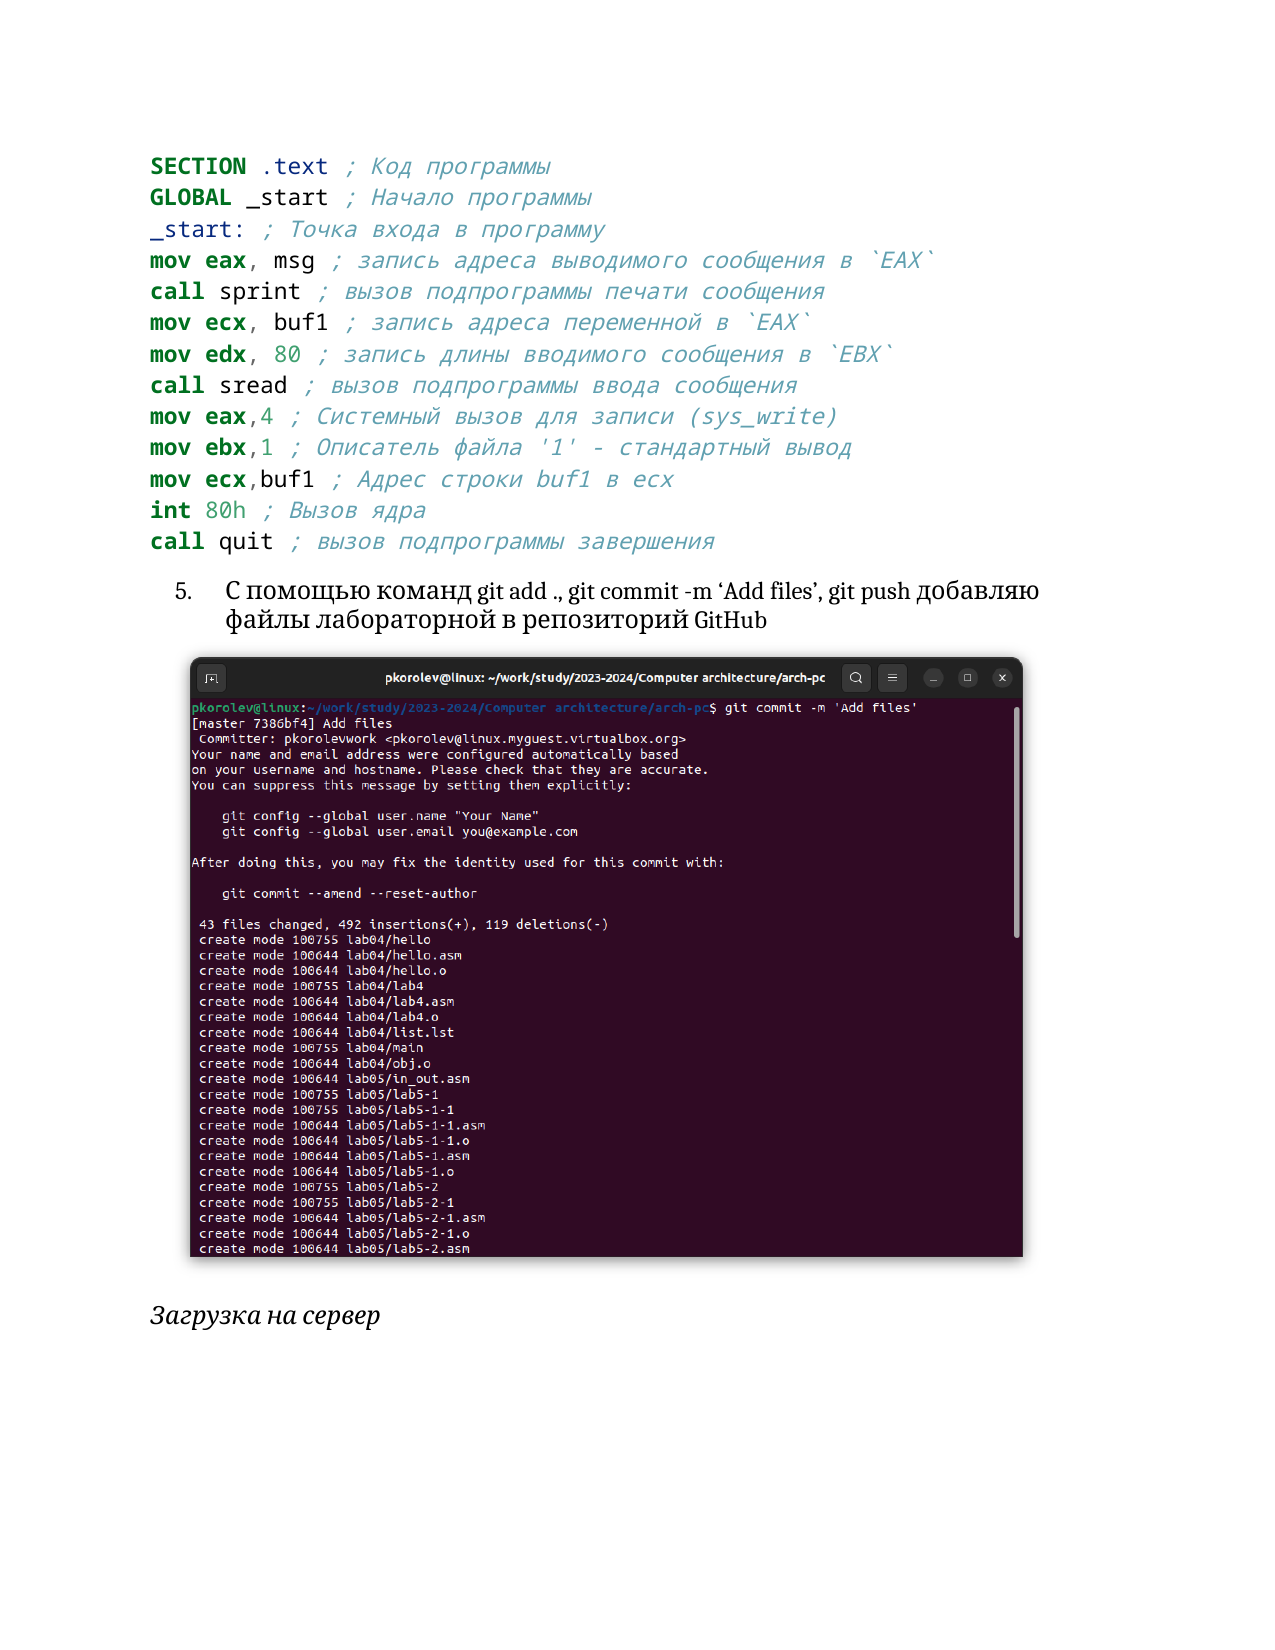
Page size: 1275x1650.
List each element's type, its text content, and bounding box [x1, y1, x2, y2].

text Загрузка на сервер [150, 1302, 1125, 1330]
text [150, 150, 1125, 556]
list С помощью команд git add ., git commit -m ‘Add files’, git push добавляю файлы лабораторной в репозиторий GitHub [175, 577, 1125, 634]
picture [168, 638, 1044, 1281]
